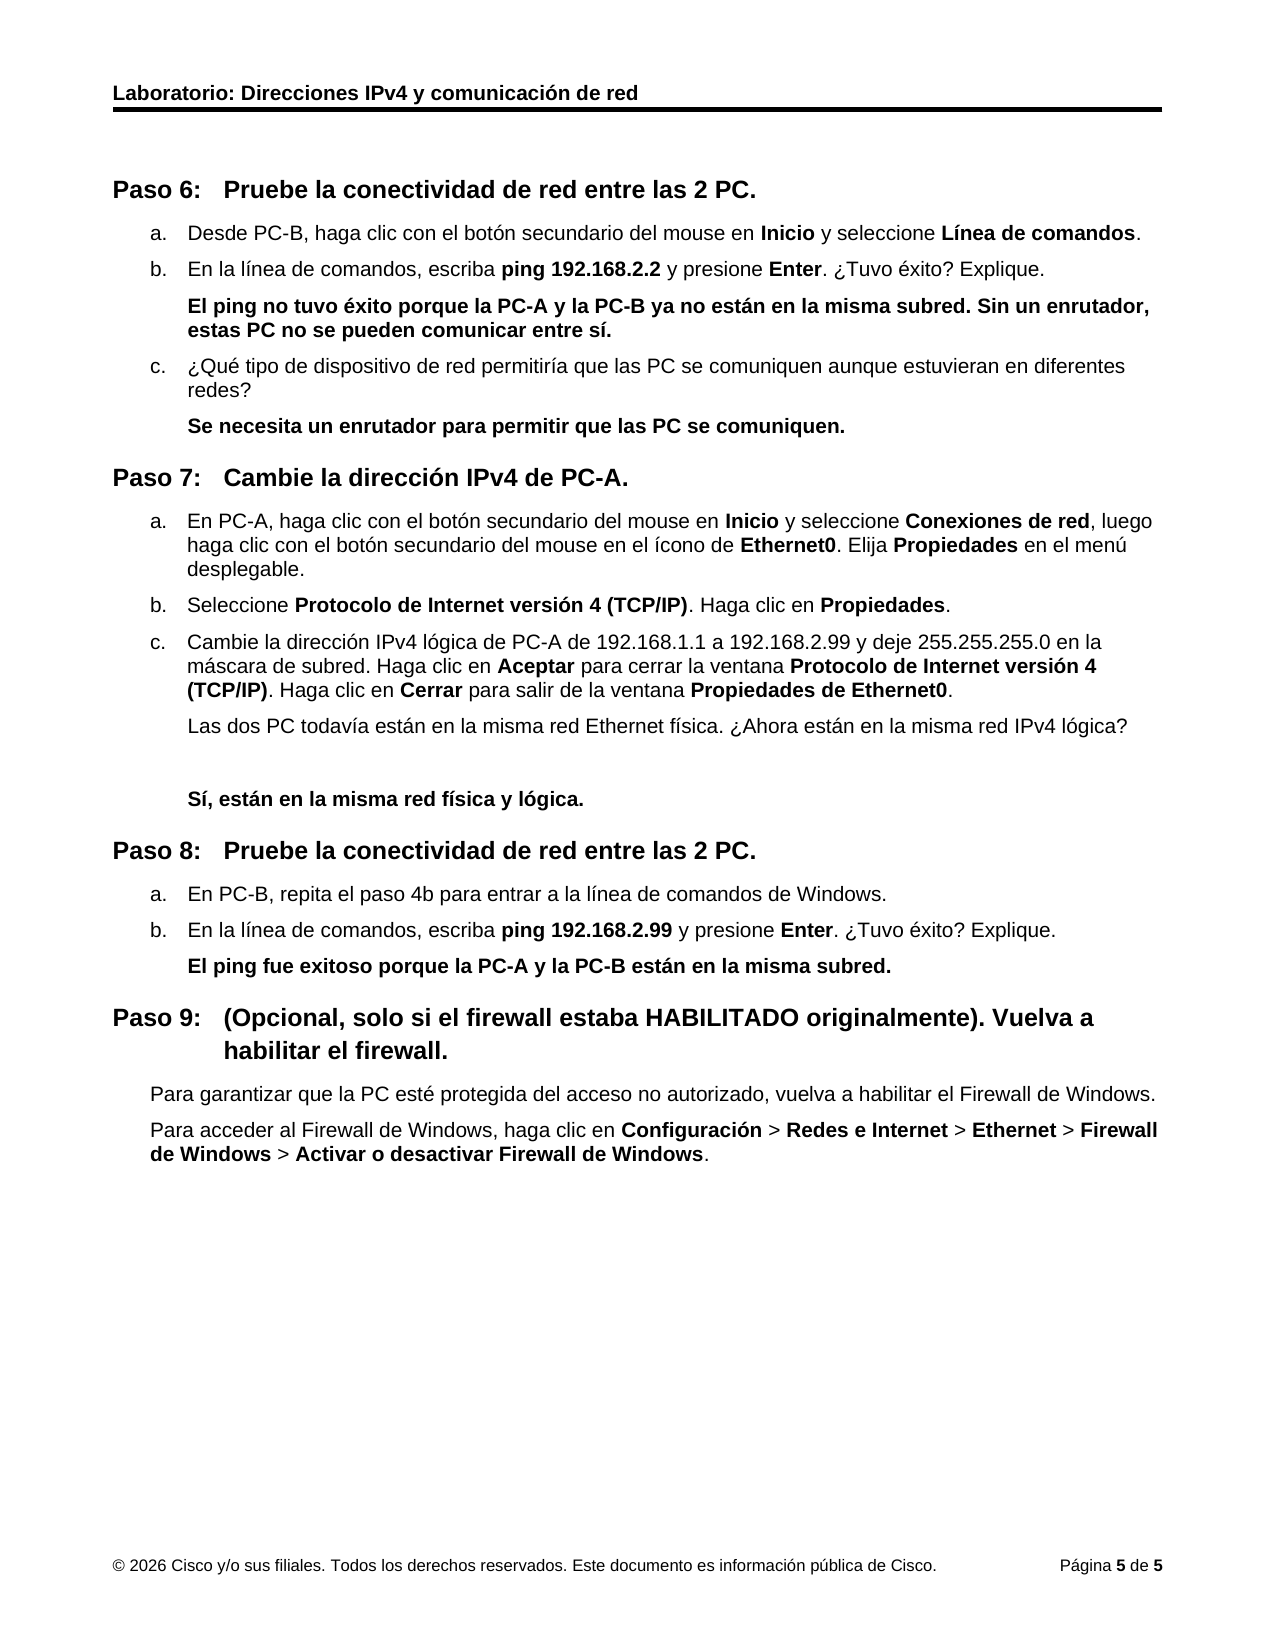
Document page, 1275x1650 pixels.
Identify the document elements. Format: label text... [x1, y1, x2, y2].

list (Opcional, solo si el firewall estaba HABILITADO originalmente). Vuelva a habilitar el firewall. [112, 1003, 1162, 1065]
text El ping fue exitoso porque la PC-A y la PC-B están en la misma subred. [187, 954, 1162, 978]
list Pruebe la conectividad de red entre las 2 PC. [112, 175, 1162, 204]
text Para acceder al Firewall de Windows, haga clic en Configuración > Redes e Internet > Ethernet > Firewall de Windows > Activar o desactivar Firewall de Windows. [150, 1118, 1162, 1166]
list En la línea de comandos, escriba ping 192.168.2.99 y presione Enter. ¿Tuvo éxito? Explique. [150, 918, 1162, 942]
list Cambie la dirección IPv4 de PC-A. [112, 463, 1162, 492]
list Pruebe la conectividad de red entre las 2 PC. [112, 836, 1162, 864]
list Seleccione Protocolo de Internet versión 4 (TCP/IP). Haga clic en Propiedades. [150, 593, 1162, 617]
list En PC-B, repita el paso 4b para entrar a la línea de comandos de Windows. [150, 881, 1162, 905]
text Para garantizar que la PC esté protegida del acceso no autorizado, vuelva a habilitar el Firewall de Windows. [150, 1082, 1162, 1106]
list Cambie la dirección IPv4 lógica de PC-A de 192.168.1.1 a 192.168.2.99 y deje 255.255.255.0 en la máscara de subred. Haga clic en Aceptar para cerrar la ventana Protocolo de Internet versión 4 (TCP/IP). Haga clic en Cerrar para salir de la ventana Propiedades de Ethernet0. [150, 629, 1162, 701]
text Sí, están en la misma red física y lógica. [187, 787, 1162, 811]
list Desde PC-B, haga clic con el botón secundario del mouse en Inicio y seleccione Línea de comandos. [150, 221, 1162, 244]
text Las dos PC todavía están en la misma red Ethernet física. ¿Ahora están en la misma red IPv4 lógica? [187, 714, 1162, 738]
list ¿Qué tipo de dispositivo de red permitiría que las PC se comuniquen aunque estuvieran en diferentes redes? [150, 354, 1162, 402]
list En PC-A, haga clic con el botón secundario del mouse en Inicio y seleccione Conexiones de red, luego haga clic con el botón secundario del mouse en el ícono de Ethernet0. Elija Propiedades en el menú desplegable. [150, 509, 1162, 581]
list El ping no tuvo éxito porque la PC-A y la PC-B ya no están en la misma subred. Sin un enrutador, estas PC no se pueden comunicar entre sí. [187, 293, 1162, 341]
list En la línea de comandos, escriba ping 192.168.2.2 y presione Enter. ¿Tuvo éxito? Explique. [150, 257, 1162, 281]
list Se necesita un enrutador para permitir que las PC se comuniquen. [187, 414, 1162, 438]
